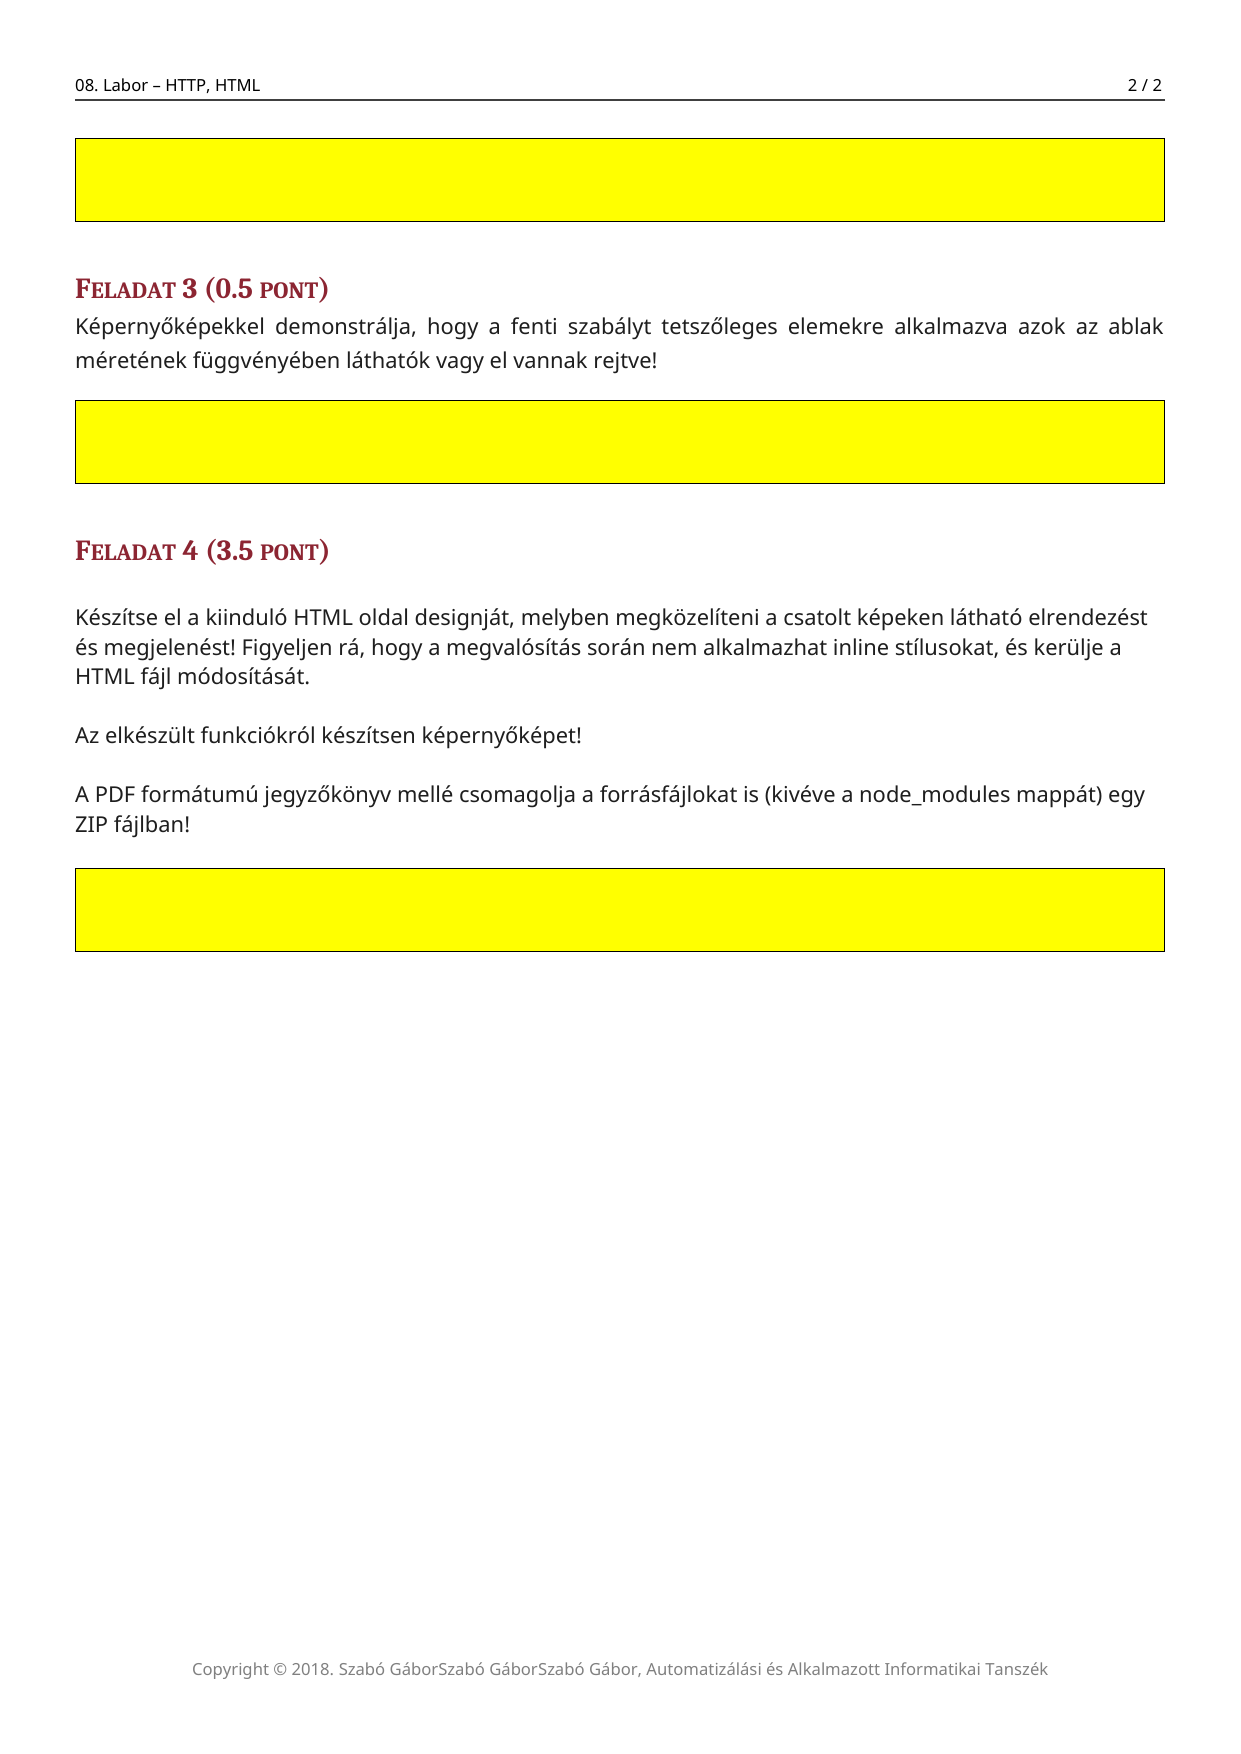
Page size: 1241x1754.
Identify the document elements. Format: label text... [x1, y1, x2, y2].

text Az elkészült funkciókról készítsen képernyőképet! [75, 720, 1165, 750]
table_header [76, 401, 1164, 483]
table_header [76, 139, 1164, 221]
text A PDF formátumú jegyzőkönyv mellé csomagolja a forrásfájlokat is (kivéve a node_modules mappát) egy ZIP fájlban! [75, 779, 1165, 839]
text Képernyőképekkel demonstrálja, hogy a fenti szabályt tetszőleges elemekre alkalmazva azok az ablak méretének függvényében láthatók vagy el vannak rejtve! [75, 341, 1165, 375]
table_header [76, 869, 1164, 951]
subtitle Feladat 3 (0.5 pont) [75, 272, 1165, 306]
subtitle Feladat 4 (3.5 pont) [75, 534, 1165, 568]
text Készítse el a kiinduló HTML oldal designját, melyben megközelíteni a csatolt képeken látható elrendezést és megjelenést! Figyeljen rá, hogy a megvalósítás során nem alkalmazhat inline stílusokat, és kerülje a HTML fájl módosítását. [75, 602, 1165, 691]
